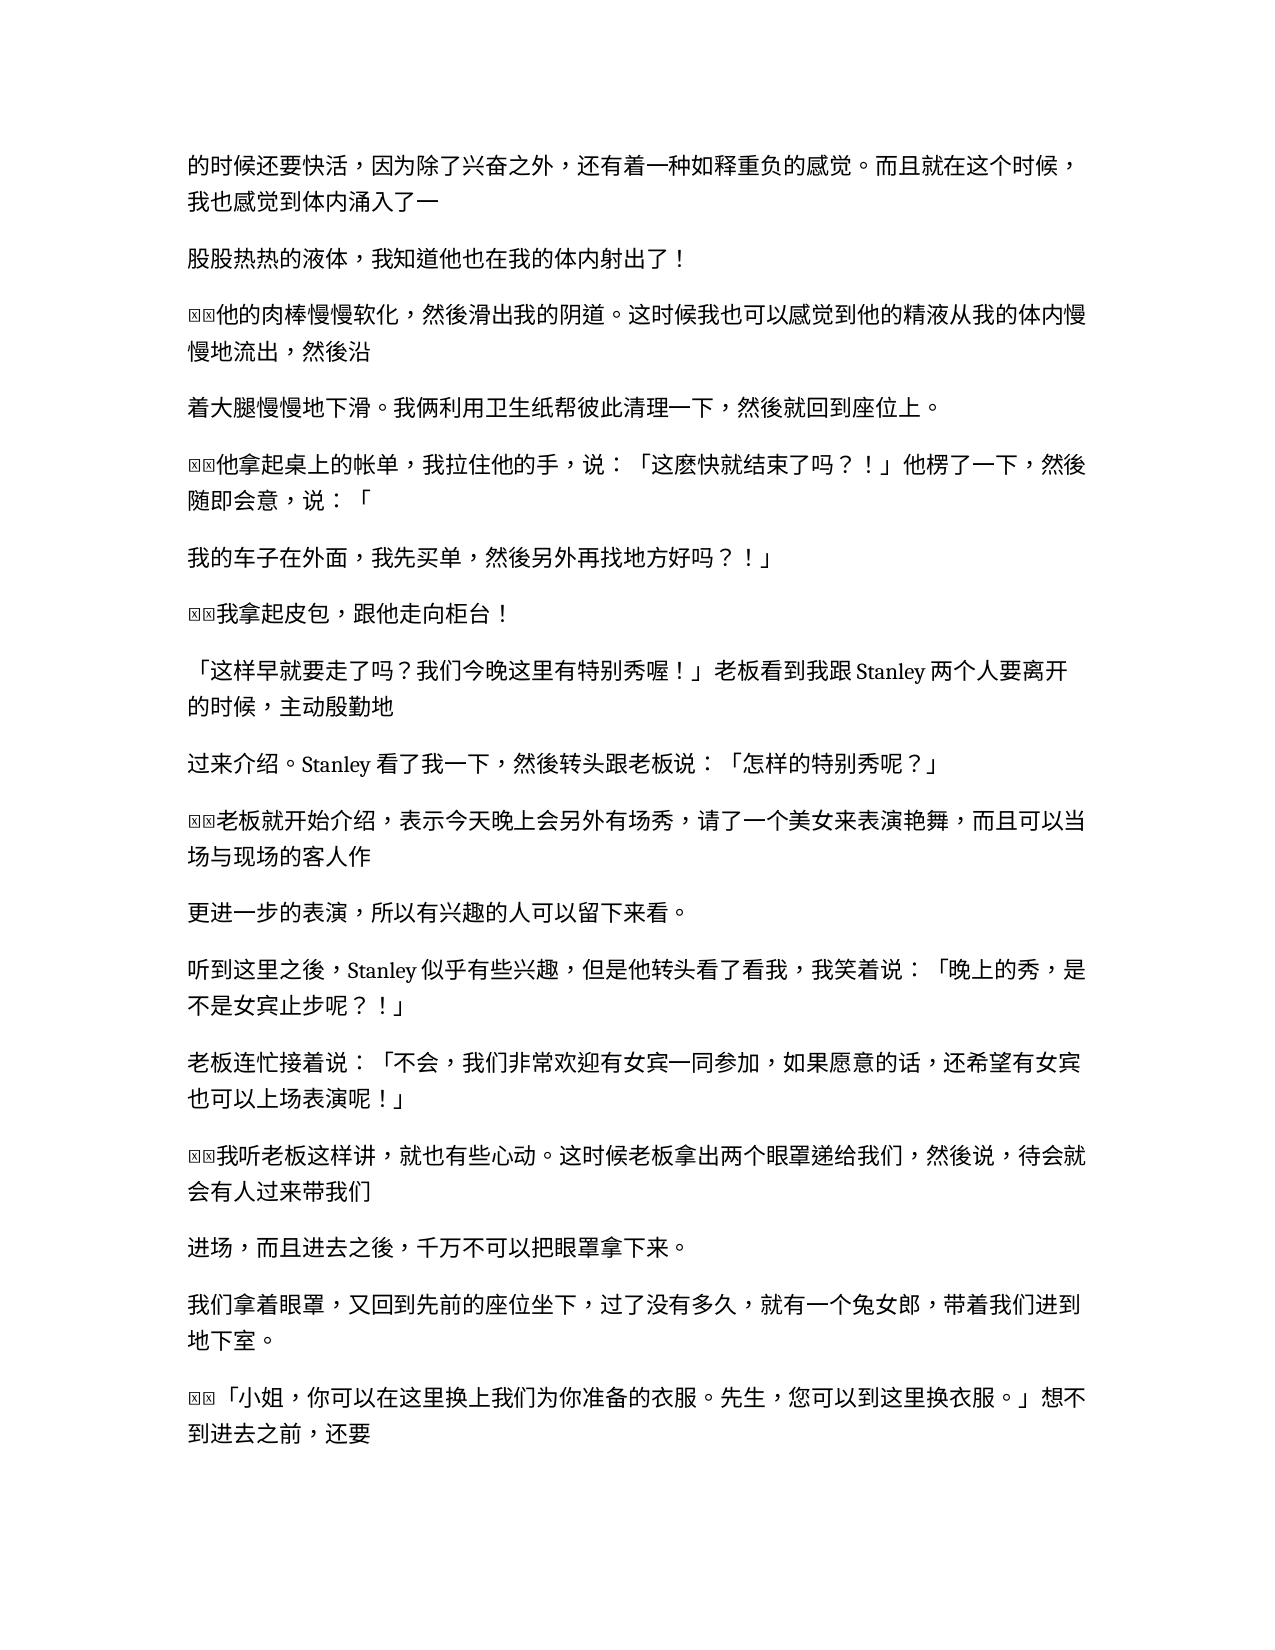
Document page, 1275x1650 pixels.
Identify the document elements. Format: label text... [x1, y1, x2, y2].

text 我的车子在外面，我先买单，然後另外再找地方好吗？！」 [187, 542, 1087, 573]
text 的时候还要快活，因为除了兴奋之外，还有着一种如释重负的感觉。而且就在这个时候，我也感觉到体内涌入了一 [187, 150, 1087, 217]
text 我听老板这样讲，就也有些心动。这时候老板拿出两个眼罩递给我们，然後说，待会就会有人过来带我们 [187, 1139, 1087, 1207]
text 老板就开始介绍，表示今天晚上会另外有场秀，请了一个美女来表演艳舞，而且可以当场与现场的客人作 [187, 805, 1087, 872]
text 他的肉棒慢慢软化，然後滑出我的阴道。这时候我也可以感觉到他的精液从我的体内慢慢地流出，然後沿 [187, 299, 1087, 367]
text 进场，而且进去之後，千万不可以把眼罩拿下来。 [187, 1232, 1087, 1263]
text 我拿起皮包，跟他走向柜台！ [187, 598, 1087, 630]
text 他拿起桌上的帐单，我拉住他的手，说∶「这麽快就结束了吗？！」他楞了一下，然後随即会意，说∶「 [187, 449, 1087, 516]
text 过来介绍。Stanley 看了我一下，然後转头跟老板说∶「怎样的特别秀呢？」 [187, 748, 1087, 779]
text 听到这里之後，Stanley 似乎有些兴趣，但是他转头看了看我，我笑着说∶「晚上的秀，是不是女宾止步呢？！」 [187, 954, 1087, 1021]
text 老板连忙接着说∶「不会，我们非常欢迎有女宾一同参加，如果愿意的话，还希望有女宾也可以上场表演呢！」 [187, 1047, 1087, 1114]
text 「小姐，你可以在这里换上我们为你准备的衣服。先生，您可以到这里换衣服。」想不到进去之前，还要 [187, 1382, 1087, 1449]
text 我们拿着眼罩，又回到先前的座位坐下，过了没有多久，就有一个兔女郎，带着我们进到地下室。 [187, 1289, 1087, 1356]
text 股股热热的液体，我知道他也在我的体内射出了！ [187, 243, 1087, 274]
text 更进一步的表演，所以有兴趣的人可以留下来看。 [187, 897, 1087, 929]
text 着大腿慢慢地下滑。我俩利用卫生纸帮彼此清理一下，然後就回到座位上。 [187, 392, 1087, 423]
text 「这样早就要走了吗？我们今晚这里有特别秀喔！」老板看到我跟Stanley 两个人要离开的时候，主动殷勤地 [187, 655, 1087, 722]
